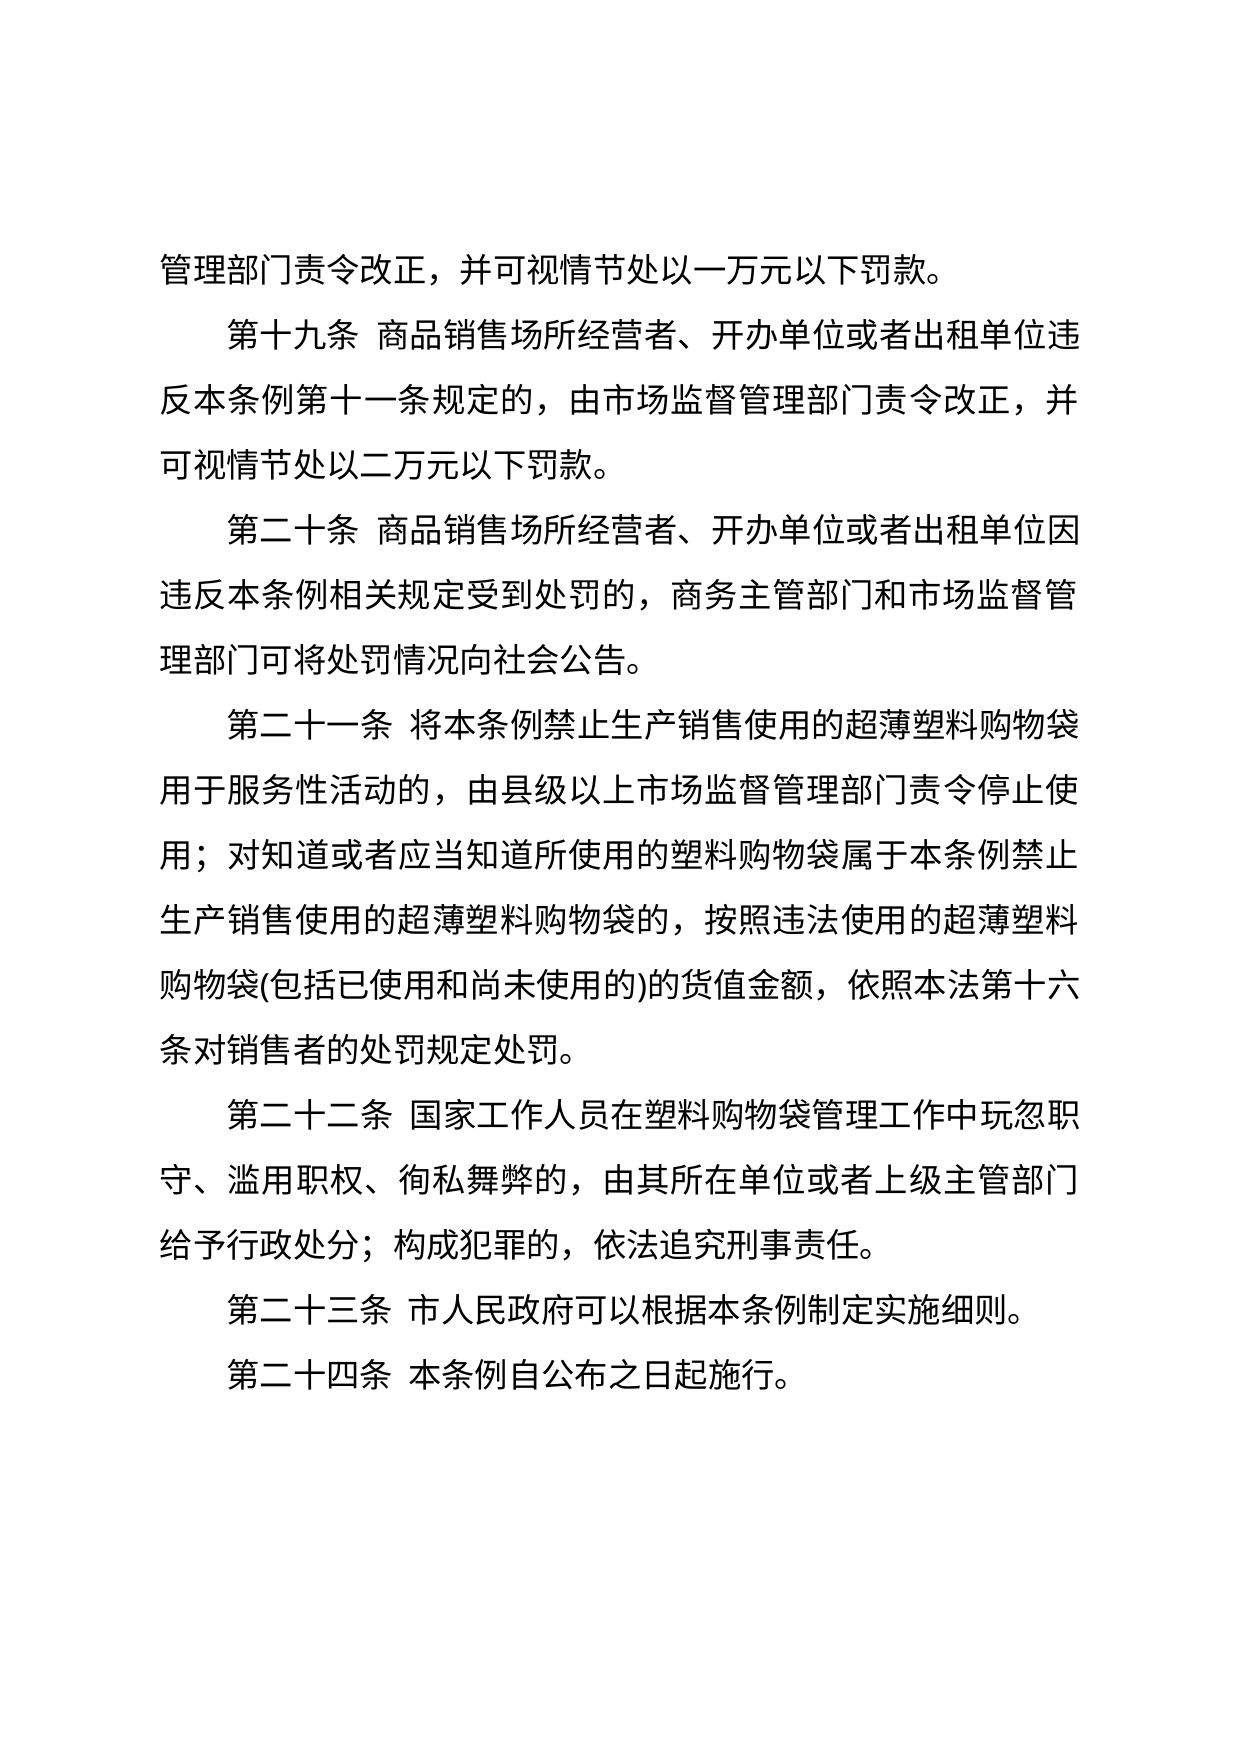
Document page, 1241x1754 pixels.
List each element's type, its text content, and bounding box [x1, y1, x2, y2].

text 第十九条 商品销售场所经营者、开办单位或者出租单位违反本条例第十一条规定的，由市场监督管理部门责令改正，并可视情节处以二万元以下罚款。 [159, 301, 1081, 496]
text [159, 236, 1081, 301]
text 第二十条 商品销售场所经营者、开办单位或者出租单位因违反本条例相关规定受到处罚的，商务主管部门和市场监督管理部门可将处罚情况向社会公告。 [159, 496, 1081, 691]
text 第二十二条 国家工作人员在塑料购物袋管理工作中玩忽职守、滥用职权、徇私舞弊的，由其所在单位或者上级主管部门给予行政处分；构成犯罪的，依法追究刑事责任。 [159, 1081, 1081, 1276]
text 第二十四条 本条例自公布之日起施行。 [159, 1341, 1081, 1406]
text 第二十一条 将本条例禁止生产销售使用的超薄塑料购物袋用于服务性活动的，由县级以上市场监督管理部门责令停止使用；对知道或者应当知道所使用的塑料购物袋属于本条例禁止生产销售使用的超薄塑料购物袋的，按照违法使用的超薄塑料购物袋(包括已使用和尚未使用的)的货值金额，依照本法第十六条对销售者的处罚规定处罚。 [159, 691, 1081, 1081]
text 第二十三条 市人民政府可以根据本条例制定实施细则。 [159, 1276, 1081, 1341]
